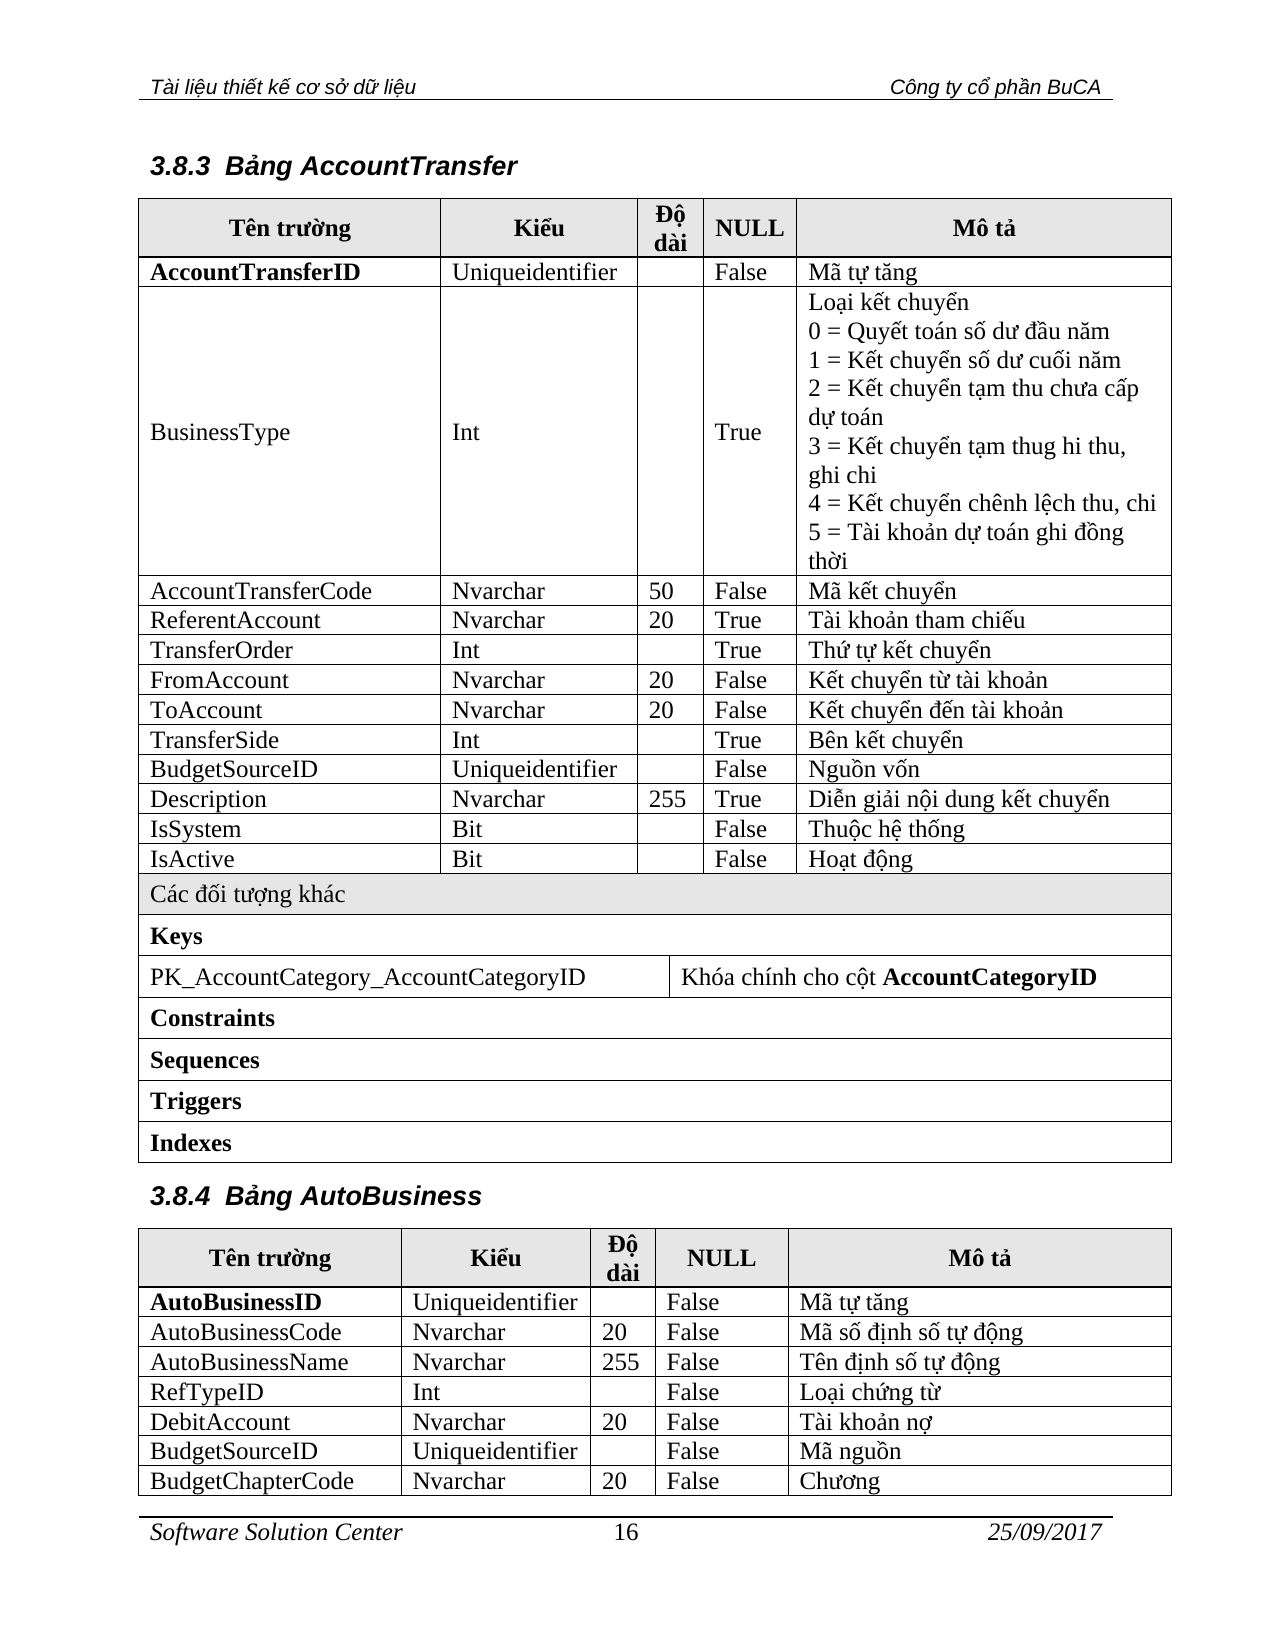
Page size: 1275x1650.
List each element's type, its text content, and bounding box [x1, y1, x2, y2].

table_cell Int [441, 725, 637, 753]
table_cell Mã nguồn [789, 1436, 1171, 1465]
table_cell False [656, 1377, 788, 1406]
table_cell 20 [638, 665, 703, 694]
table_cell Nvarchar [402, 1466, 590, 1495]
table_cell FromAccount [139, 665, 440, 694]
table_cell [638, 755, 703, 783]
table_cell 255 [638, 784, 703, 813]
table_cell Loại chứng từ [789, 1377, 1171, 1406]
table_cell ReferentAccount [139, 606, 440, 634]
table_cell Triggers [139, 1081, 1171, 1121]
table_cell Thứ tự kết chuyển [797, 635, 1171, 664]
table_cell Mã số định số tự động [789, 1317, 1171, 1346]
table_cell 50 [638, 576, 703, 604]
table_cell True [704, 784, 796, 813]
table_cell Khóa chính cho cột AccountCategoryID [670, 956, 1171, 997]
table_cell TransferSide [139, 725, 440, 753]
table_cell [638, 844, 703, 873]
table_header Kiểu [402, 1229, 590, 1286]
table_cell Indexes [139, 1122, 1171, 1162]
table_cell Chương [789, 1466, 1171, 1495]
table_cell False [656, 1347, 788, 1376]
table_cell Keys [139, 915, 1171, 955]
table_cell AccountTransferCode [139, 576, 440, 604]
table_cell Constraints [139, 998, 1171, 1038]
table_header Tên trường [139, 1229, 401, 1286]
table_cell 255 [591, 1347, 655, 1376]
table_cell AutoBusinessName [139, 1347, 401, 1376]
table_cell True [704, 287, 796, 575]
table_cell Uniqueidentifier [441, 755, 637, 783]
table_cell Thuộc hệ thống [797, 814, 1171, 843]
table_cell False [704, 576, 796, 604]
table_cell Sequences [139, 1039, 1171, 1079]
table_cell False [656, 1288, 788, 1316]
table_cell Int [402, 1377, 590, 1406]
table_cell TransferOrder [139, 635, 440, 664]
table_cell 20 [591, 1317, 655, 1346]
table_header Tên trường [139, 199, 440, 256]
table_cell False [704, 844, 796, 873]
table_cell Nvarchar [402, 1317, 590, 1346]
table_cell Nvarchar [441, 695, 637, 724]
table_cell AutoBusinessID [139, 1288, 401, 1316]
table_cell False [704, 755, 796, 783]
table_cell [638, 814, 703, 843]
table_cell Description [139, 784, 440, 813]
subtitle Bảng AccountTransfer [150, 150, 1125, 181]
table_cell Nguồn vốn [797, 755, 1171, 783]
table_cell BudgetChapterCode [139, 1466, 401, 1495]
table_header Kiểu [441, 199, 637, 256]
table_cell Uniqueidentifier [402, 1288, 590, 1316]
table_header NULL [656, 1229, 788, 1286]
table_cell Uniqueidentifier [402, 1436, 590, 1465]
table_cell Nvarchar [441, 665, 637, 694]
table_cell Tài khoản nợ [789, 1407, 1171, 1435]
table_cell Mã tự tăng [797, 258, 1171, 286]
table_cell [638, 258, 703, 286]
table_cell IsActive [139, 844, 440, 873]
table_cell Nvarchar [441, 606, 637, 634]
table_cell Nvarchar [402, 1407, 590, 1435]
table_cell False [656, 1407, 788, 1435]
table_cell False [704, 258, 796, 286]
table_cell BudgetSourceID [139, 1436, 401, 1465]
table_cell PK_AccountCategory_AccountCategoryID [139, 956, 669, 997]
table_cell Mã tự tăng [789, 1288, 1171, 1316]
table_cell 20 [591, 1407, 655, 1435]
table_cell Nvarchar [441, 784, 637, 813]
table_cell Hoạt động [797, 844, 1171, 873]
table_cell RefTypeID [139, 1377, 401, 1406]
table_cell 20 [638, 606, 703, 634]
subtitle Bảng AutoBusiness [150, 1180, 1125, 1211]
table_cell AutoBusinessCode [139, 1317, 401, 1346]
table_cell Bên kết chuyển [797, 725, 1171, 753]
table_cell [591, 1377, 655, 1406]
table_cell Kết chuyển đến tài khoản [797, 695, 1171, 724]
table_cell Int [441, 287, 637, 575]
table_header Mô tả [797, 199, 1171, 256]
table_cell [638, 635, 703, 664]
table_cell BusinessType [139, 287, 440, 575]
table_header NULL [704, 199, 796, 256]
table_cell False [656, 1317, 788, 1346]
table_cell Loại kết chuyển 0 = Quyết toán số dư đầu năm 1 = Kết chuyển số dư cuối năm 2 = Kết chuyển tạm thu chưa cấp dự toán 3 = Kết chuyển tạm thug hi thu, ghi chi 4 = Kết chuyển chênh lệch thu, chi 5 = Tài khoản dự toán ghi đồng thời [797, 287, 1171, 575]
table_cell False [704, 814, 796, 843]
table_cell Tên định số tự động [789, 1347, 1171, 1376]
table_cell Diễn giải nội dung kết chuyển [797, 784, 1171, 813]
table_cell False [704, 665, 796, 694]
table_cell [591, 1288, 655, 1316]
table_cell AccountTransferID [139, 258, 440, 286]
table_cell [638, 287, 703, 575]
table_cell 20 [591, 1466, 655, 1495]
table_cell Tài khoản tham chiếu [797, 606, 1171, 634]
table_cell Mã kết chuyển [797, 576, 1171, 604]
table_cell Bit [441, 844, 637, 873]
table_cell False [704, 695, 796, 724]
table_cell False [656, 1436, 788, 1465]
table_cell 20 [638, 695, 703, 724]
table_cell IsSystem [139, 814, 440, 843]
table_cell ToAccount [139, 695, 440, 724]
table_header Độ dài [638, 199, 703, 256]
table_header Mô tả [789, 1229, 1171, 1286]
table_cell Nvarchar [441, 576, 637, 604]
table_cell True [704, 635, 796, 664]
table_cell DebitAccount [139, 1407, 401, 1435]
table_cell Int [441, 635, 637, 664]
table_cell Bit [441, 814, 637, 843]
table_header Độ dài [591, 1229, 655, 1286]
table_cell True [704, 606, 796, 634]
table_cell Nvarchar [402, 1347, 590, 1376]
table_cell [638, 725, 703, 753]
table_cell Kết chuyển từ tài khoản [797, 665, 1171, 694]
table_cell True [704, 725, 796, 753]
table_cell [591, 1436, 655, 1465]
table_cell False [656, 1466, 788, 1495]
table_cell Uniqueidentifier [441, 258, 637, 286]
table_cell Các đối tượng khác [139, 874, 1171, 914]
table_cell BudgetSourceID [139, 755, 440, 783]
